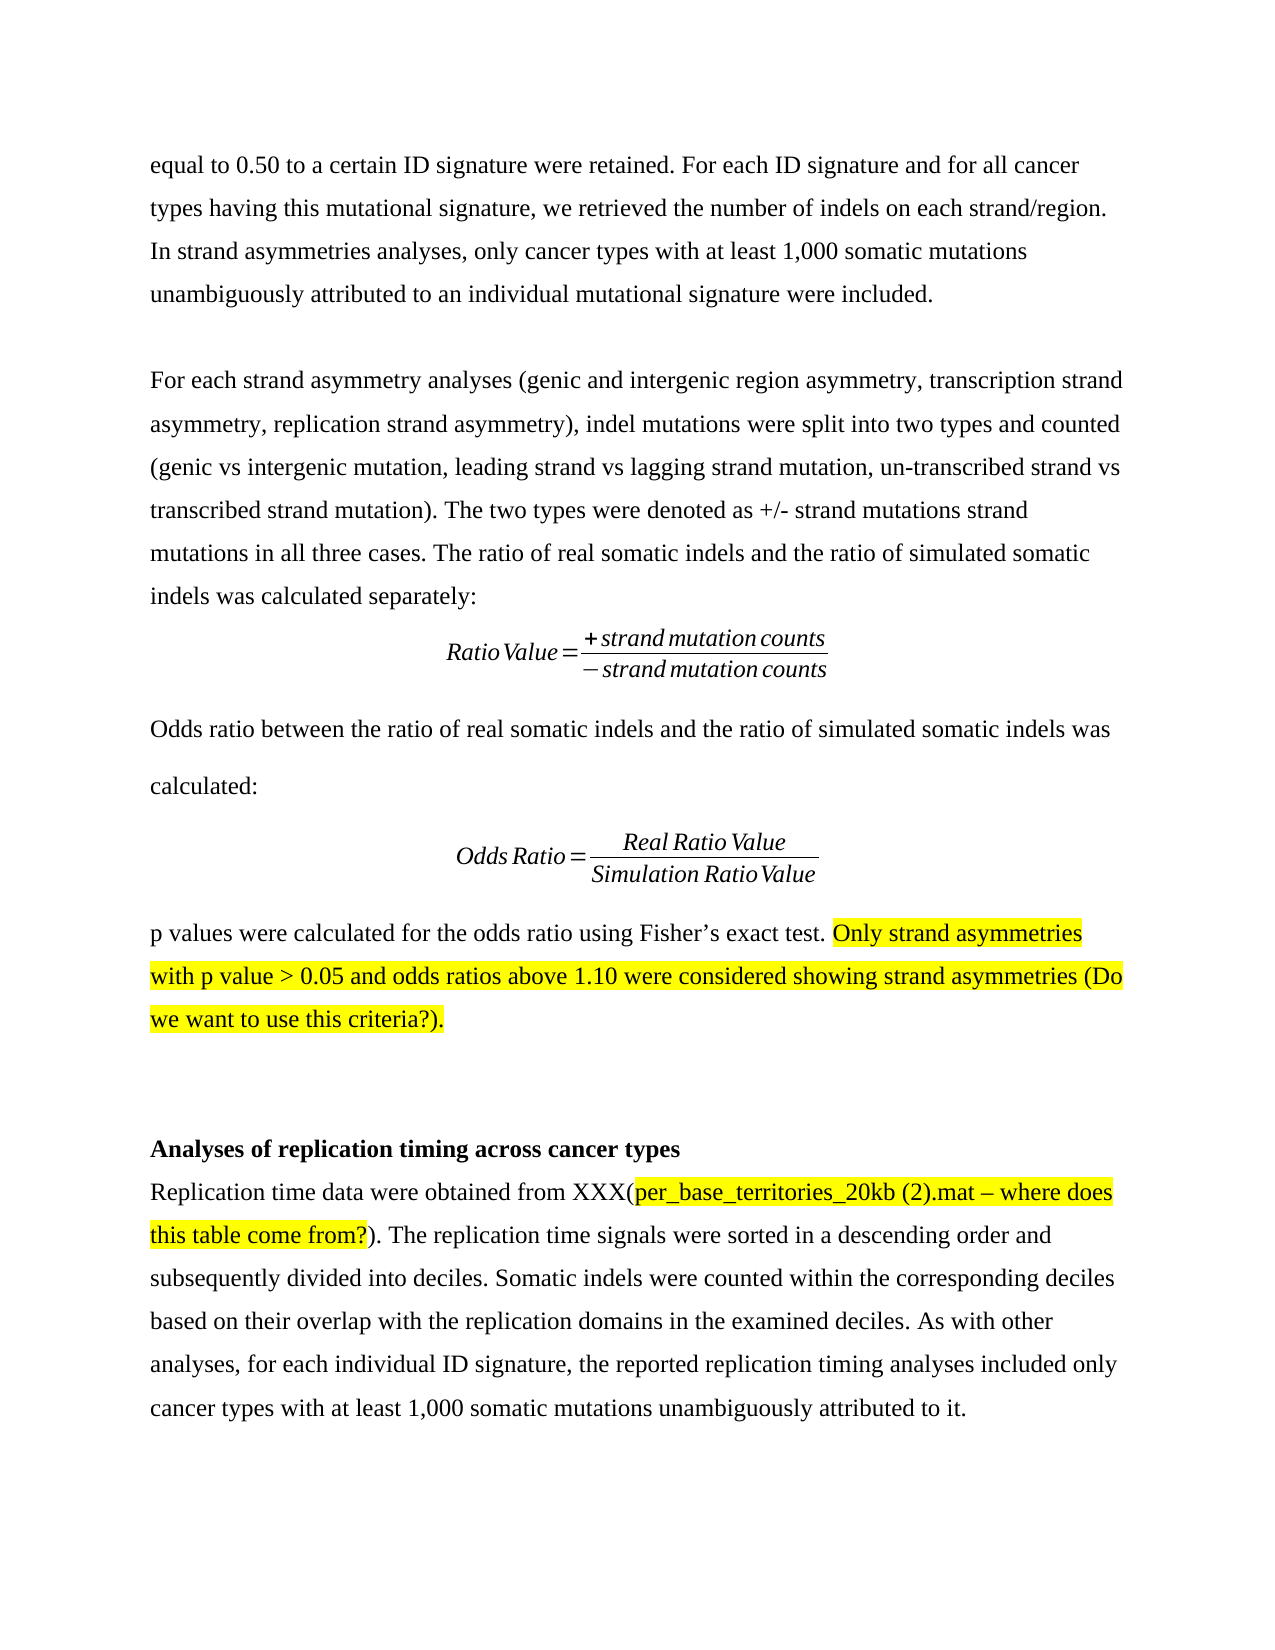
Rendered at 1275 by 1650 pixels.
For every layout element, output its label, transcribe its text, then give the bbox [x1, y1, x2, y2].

text Replication time data were obtained from XXX(per_base_territories_20kb (2).mat – where does this table come from?). The replication time signals were sorted in a descending order and subsequently divided into deciles. Somatic indels were counted within the corresponding deciles based on their overlap with the replication domains in the examined deciles. As with other analyses, for each individual ID signature, the reported replication timing analyses included only cancer types with at least 1,000 somatic mutations unambiguously attributed to it. [150, 1177, 1125, 1421]
text For each strand asymmetry analyses (genic and intergenic region asymmetry, transcription strand asymmetry, replication strand asymmetry), indel mutations were split into two types and counted (genic vs intergenic mutation, leading strand vs lagging strand mutation, un-transcribed strand vs transcribed strand mutation). The two types were denoted as +/- strand mutations strand mutations in all three cases. The ratio of real somatic indels and the ratio of simulated somatic indels was calculated separately: [150, 366, 1125, 610]
text Odds ratio between the ratio of real somatic indels and the ratio of simulated somatic indels was calculated: [150, 714, 1125, 800]
text p values were calculated for the odds ratio using Fisher’s exact test. Only strand asymmetries with p value > 0.05 and odds ratios above 1.10 were considered showing strand asymmetries (Do we want to use this criteria?). [150, 918, 1125, 1033]
text Analyses of replication timing across cancer types [150, 1134, 1125, 1163]
